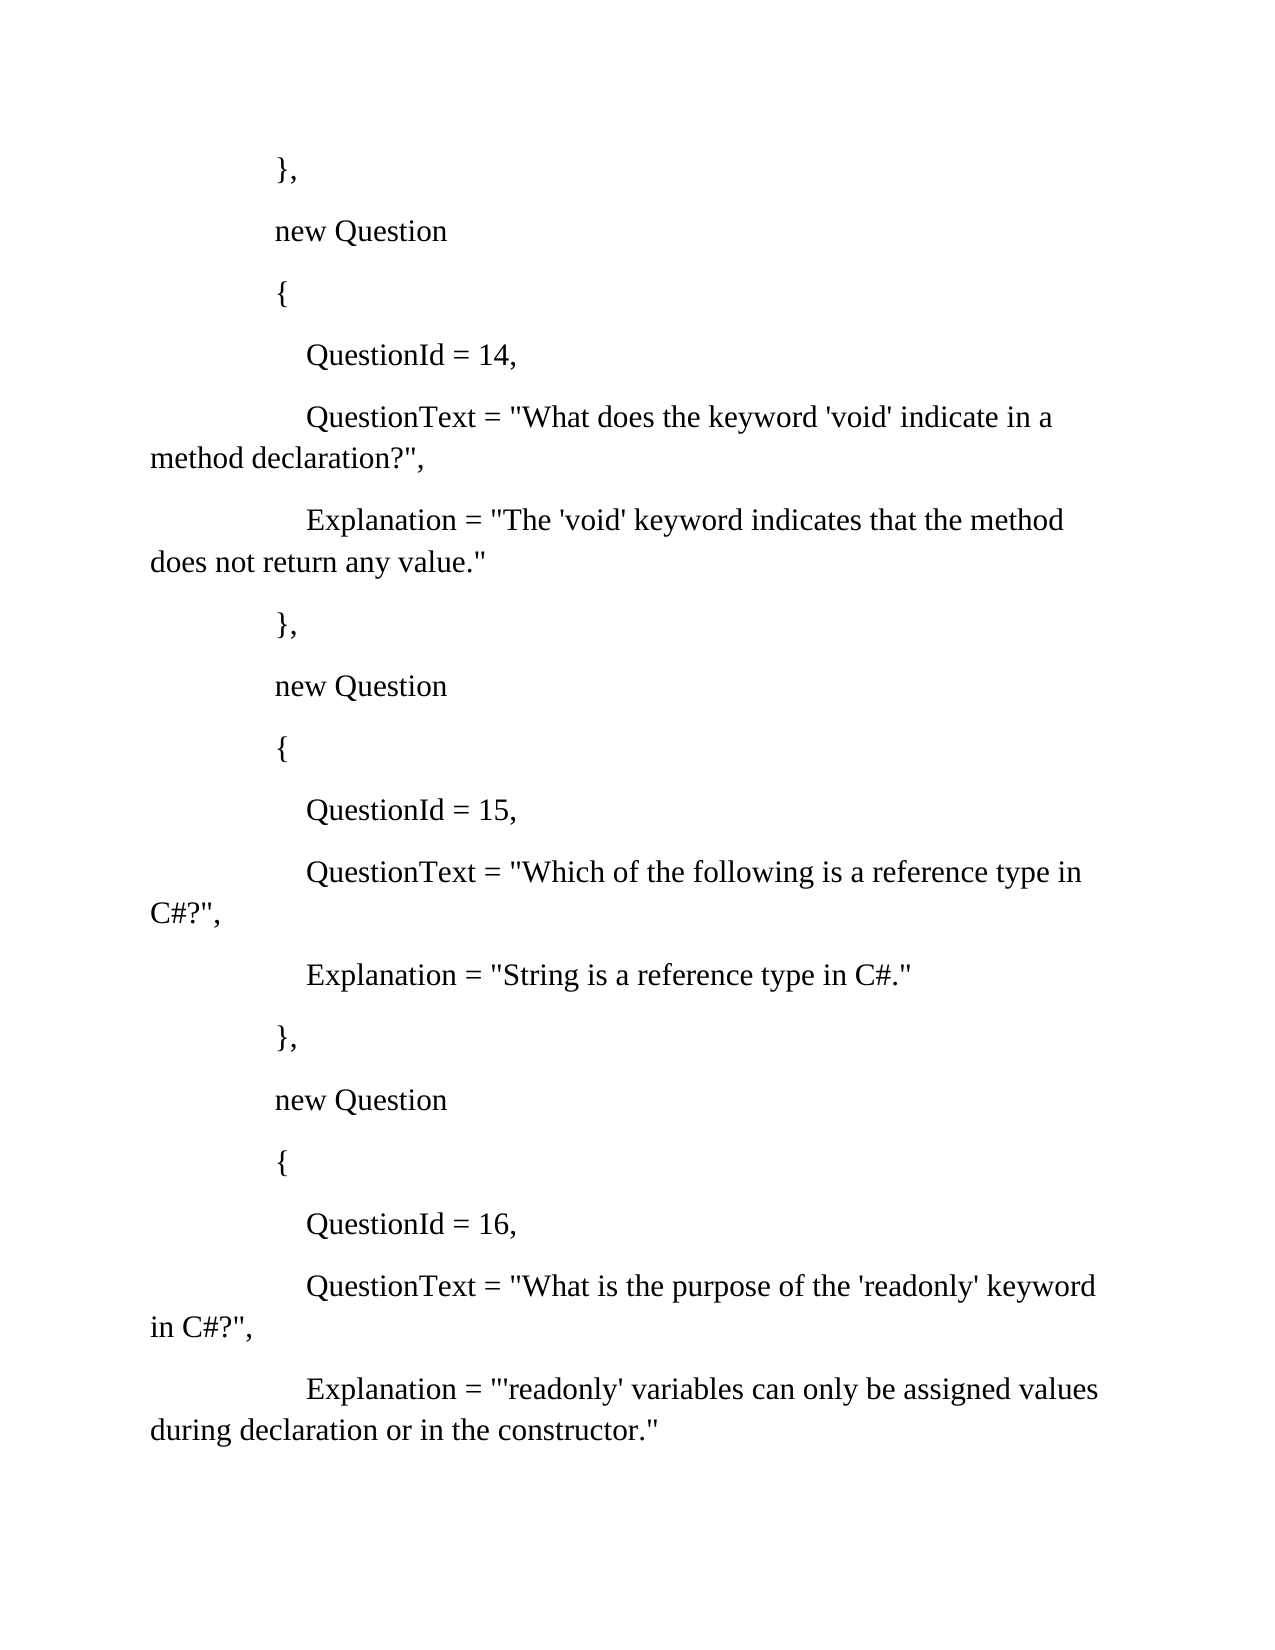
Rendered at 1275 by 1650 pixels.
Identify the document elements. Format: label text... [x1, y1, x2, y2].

text Explanation = "The 'void' keyword indicates that the method does not return any value." [150, 502, 1125, 579]
text QuestionText = "What is the purpose of the 'readonly' keyword in C#?", [150, 1267, 1125, 1344]
text new Question [150, 1081, 1125, 1117]
text }, [150, 150, 1125, 186]
text QuestionId = 14, [150, 336, 1125, 372]
text QuestionText = "Which of the following is a reference type in C#?", [150, 853, 1125, 931]
text Explanation = "String is a reference type in C#." [150, 957, 1125, 993]
text QuestionText = "What does the keyword 'void' indicate in a method declaration?", [150, 398, 1125, 476]
text { [150, 274, 1125, 310]
text Explanation = "'readonly' variables can only be assigned values during declaration or in the constructor." [150, 1370, 1125, 1448]
text new Question [150, 667, 1125, 703]
text }, [150, 1019, 1125, 1055]
text QuestionId = 16, [150, 1205, 1125, 1241]
text { [150, 1143, 1125, 1179]
text QuestionId = 15, [150, 791, 1125, 827]
text { [150, 729, 1125, 765]
text }, [150, 605, 1125, 641]
text new Question [150, 212, 1125, 248]
